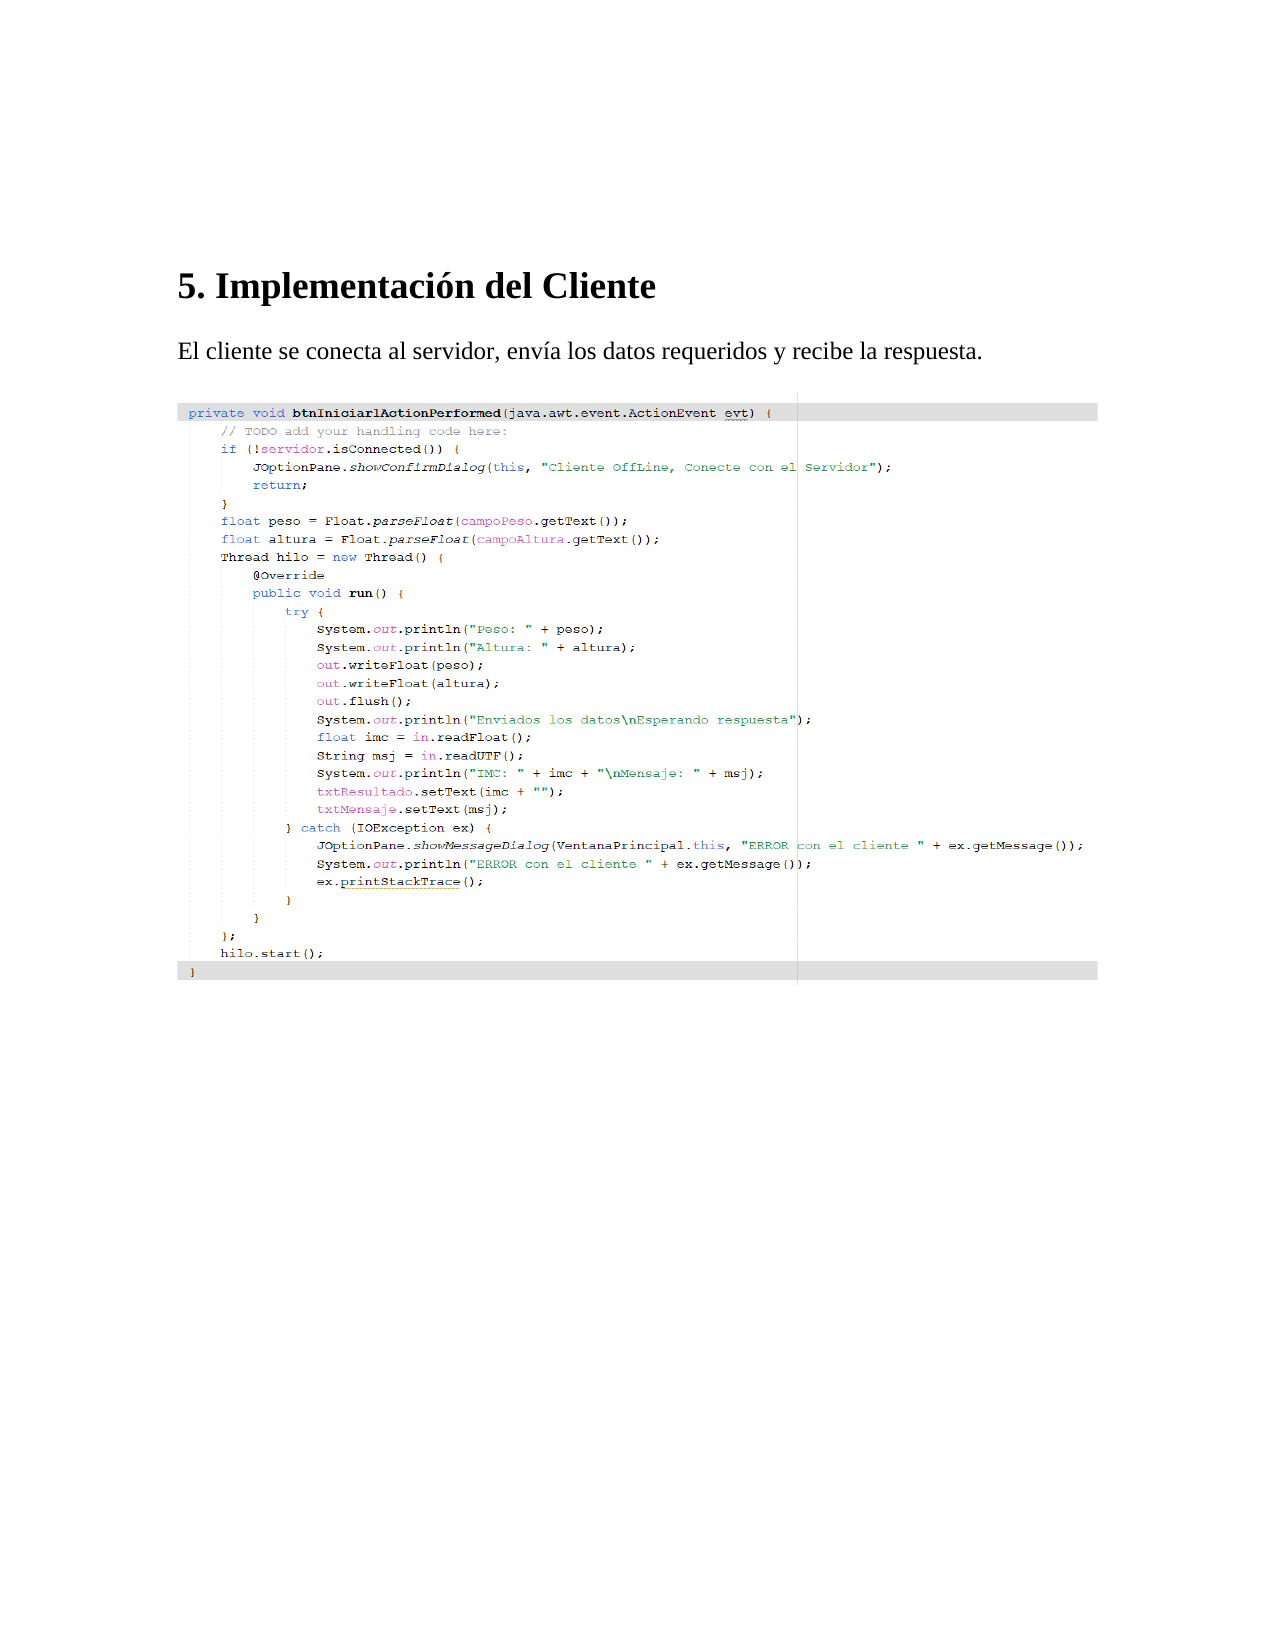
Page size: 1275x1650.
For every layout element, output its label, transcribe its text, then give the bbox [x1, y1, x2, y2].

text 5. Implementación del Cliente [177, 263, 1098, 307]
text El cliente se conecta al servidor, envía los datos requeridos y recibe la respuesta. [177, 336, 1098, 364]
picture [177, 393, 1098, 985]
